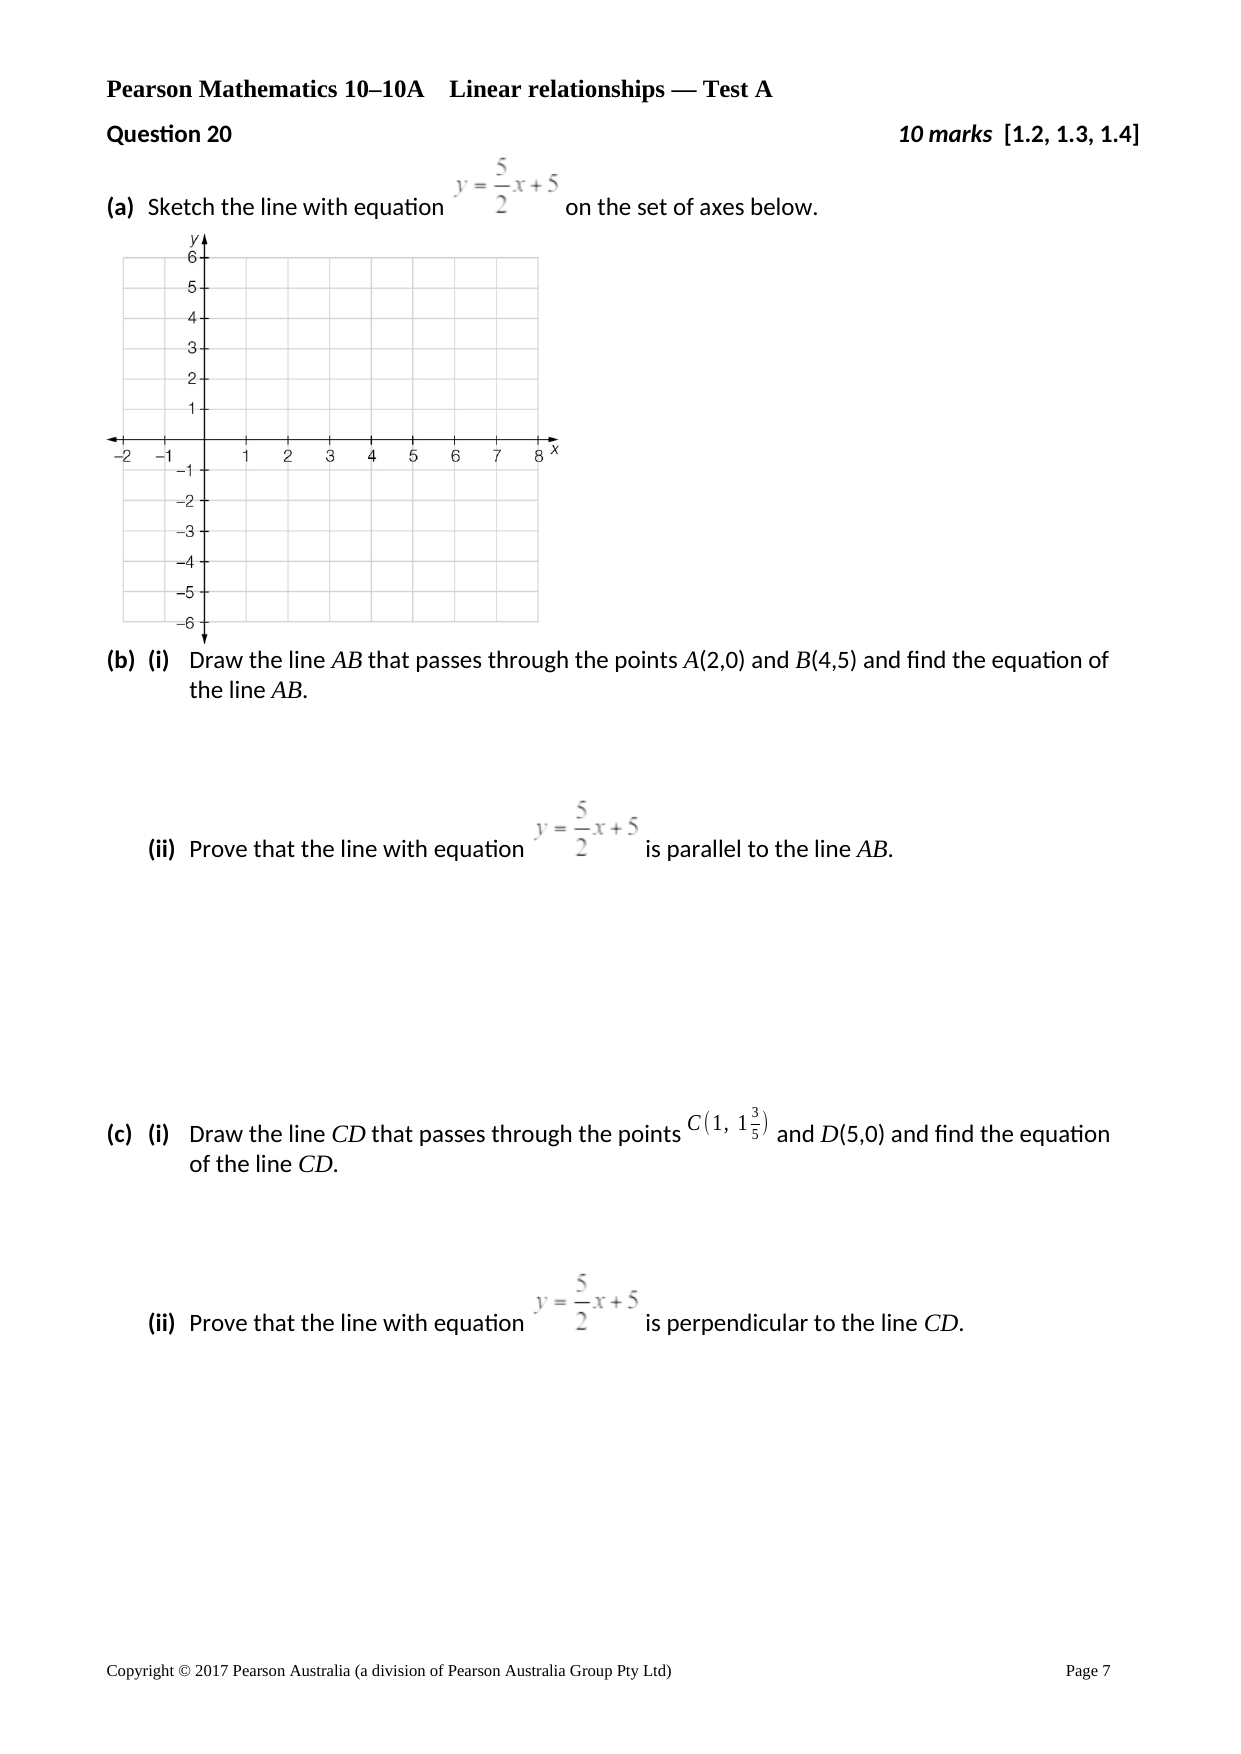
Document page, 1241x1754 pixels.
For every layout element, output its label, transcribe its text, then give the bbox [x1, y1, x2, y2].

text (a) Sketch the line with equation on the set of axes below. [106, 149, 1134, 221]
text (ii) Prove that the line with equation is parallel to the line AB. [148, 791, 1134, 864]
text (c) (i) Draw the line CD that passes through the points and D(5,0) and find the equation of the line CD. [106, 1105, 1134, 1179]
text (ii) Prove that the line with equation is perpendicular to the line CD. [148, 1265, 1134, 1337]
picture [106, 229, 559, 644]
subtitle Question 20 10 marks [1.2, 1.3, 1.4] [106, 118, 1134, 149]
text (b) (i) Draw the line AB that passes through the points A(2,0) and B(4,5) and find the equation of the line AB. [106, 644, 1134, 705]
